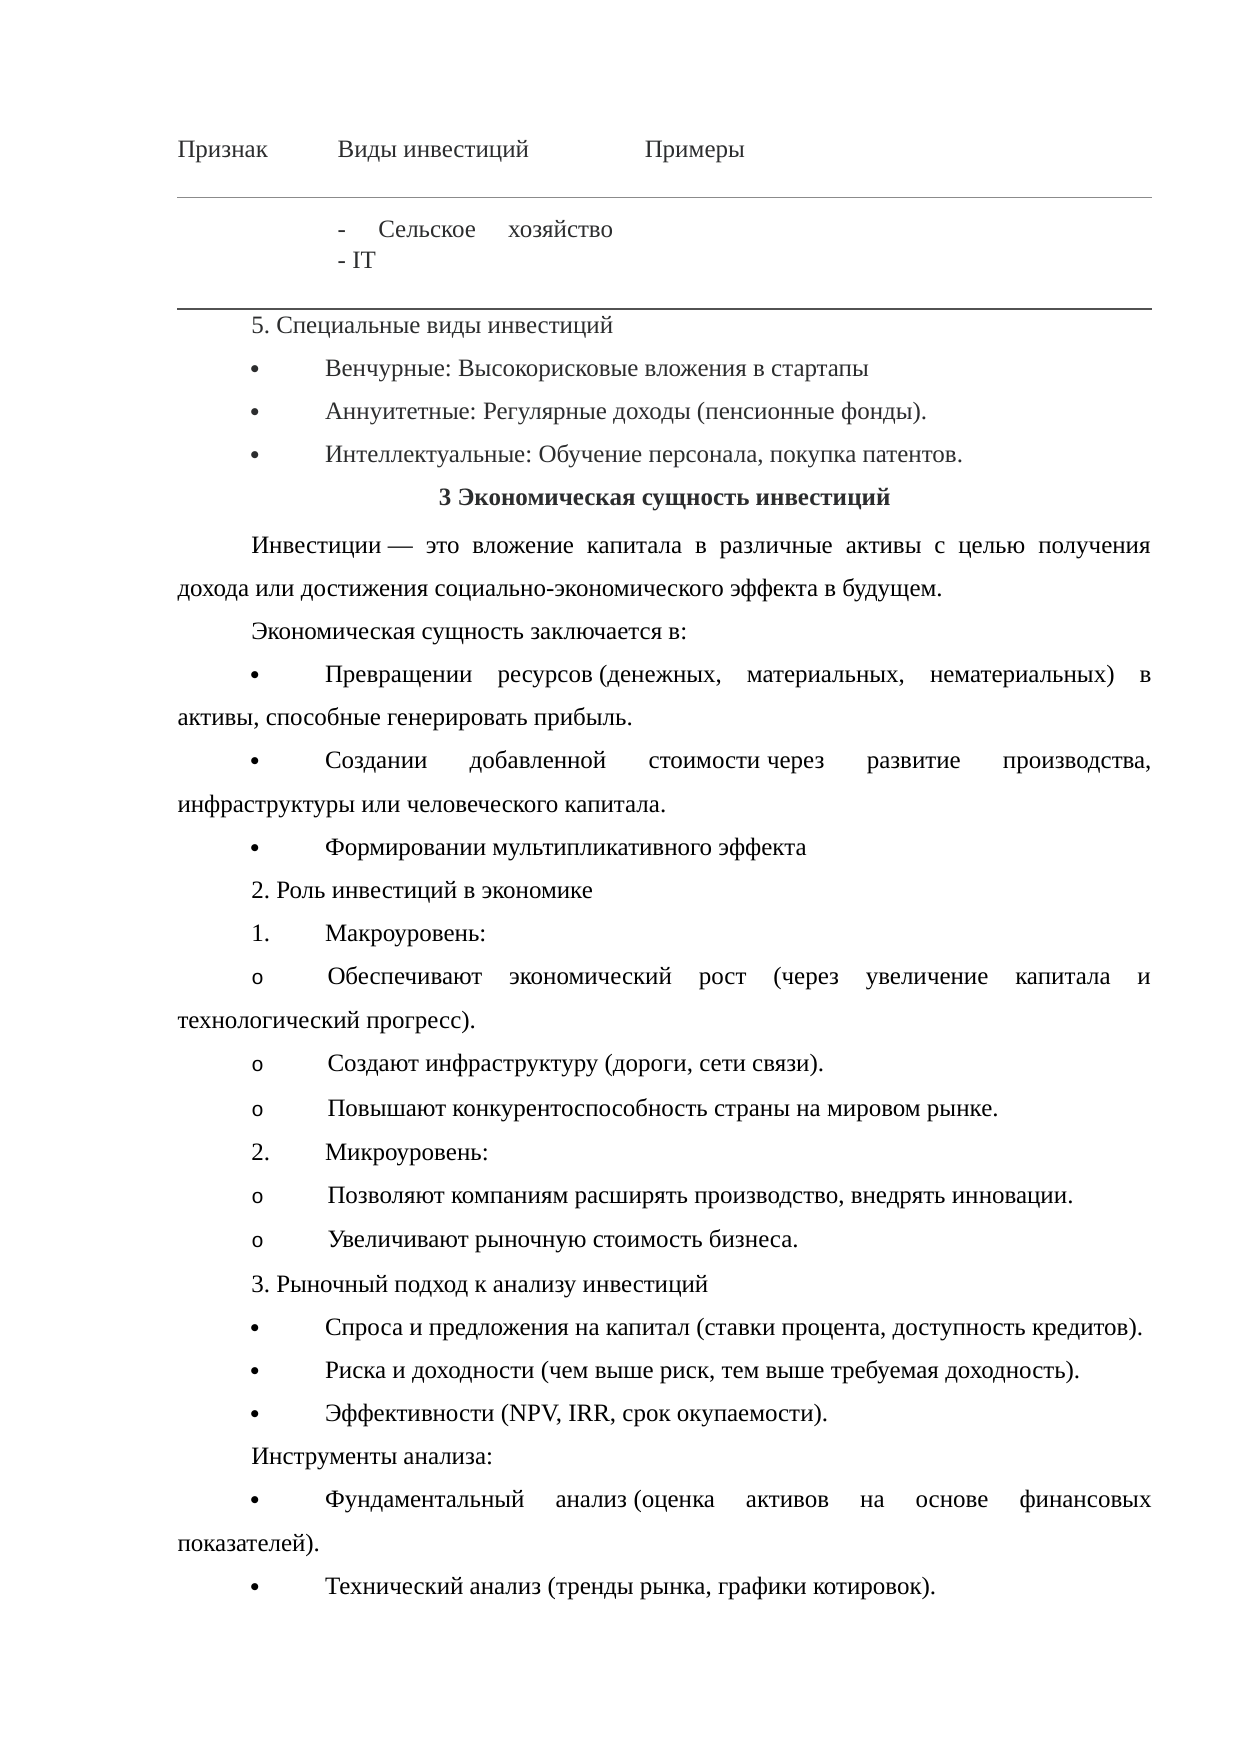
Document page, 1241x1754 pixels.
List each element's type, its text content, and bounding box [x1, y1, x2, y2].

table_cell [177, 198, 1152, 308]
list Аннуитетные: Регулярные доходы (пенсионные фонды). [177, 396, 1152, 425]
list Превращении ресурсов (денежных, материальных, нематериальных) в активы, способные генерировать прибыль. [177, 659, 1152, 731]
text 2. Роль инвестиций в экономике [177, 875, 1152, 904]
text 5. Специальные виды инвестиций [177, 310, 1152, 338]
list Формировании мультипликативного эффекта [177, 832, 1152, 861]
list Макроуровень: [177, 918, 1152, 947]
text Экономическая сущность заключается в: [177, 616, 1152, 645]
list Повышают конкурентоспособность страны на мировом рынке. [177, 1093, 1152, 1122]
text 3 Экономическая сущность инвестиций [177, 482, 1152, 511]
list Риска и доходности (чем выше риск, тем выше требуемая доходность). [177, 1355, 1152, 1384]
list Микроуровень: [177, 1137, 1152, 1166]
list Позволяют компаниям расширять производство, внедрять инновации. [177, 1180, 1152, 1210]
text Инвестиции — это вложение капитала в различные активы с целью получения дохода или достижения социально-экономического эффекта в будущем. [177, 530, 1152, 602]
list Интеллектуальные: Обучение персонала, покупка патентов. [177, 439, 1152, 468]
list Технический анализ (тренды рынка, графики котировок). [177, 1571, 1152, 1599]
text 3. Рыночный подход к анализу инвестиций [177, 1269, 1152, 1298]
list Создании добавленной стоимости через развитие производства, инфраструктуры или человеческого капитала. [177, 746, 1152, 817]
list Спроса и предложения на капитал (ставки процента, доступность кредитов). [177, 1312, 1152, 1341]
list Фундаментальный анализ (оценка активов на основе финансовых показателей). [177, 1484, 1152, 1556]
text Инструменты анализа: [177, 1441, 1152, 1470]
list Создают инфраструктуру (дороги, сети связи). [177, 1048, 1152, 1078]
list Эффективности (NPV, IRR, срок окупаемости). [177, 1398, 1152, 1427]
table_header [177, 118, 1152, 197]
list Увеличивают рыночную стоимость бизнеса. [177, 1224, 1152, 1254]
list Венчурные: Высокорисковые вложения в стартапы [177, 353, 1152, 382]
list Обеспечивают экономический рост (через увеличение капитала и технологический прогресс). [177, 961, 1152, 1034]
